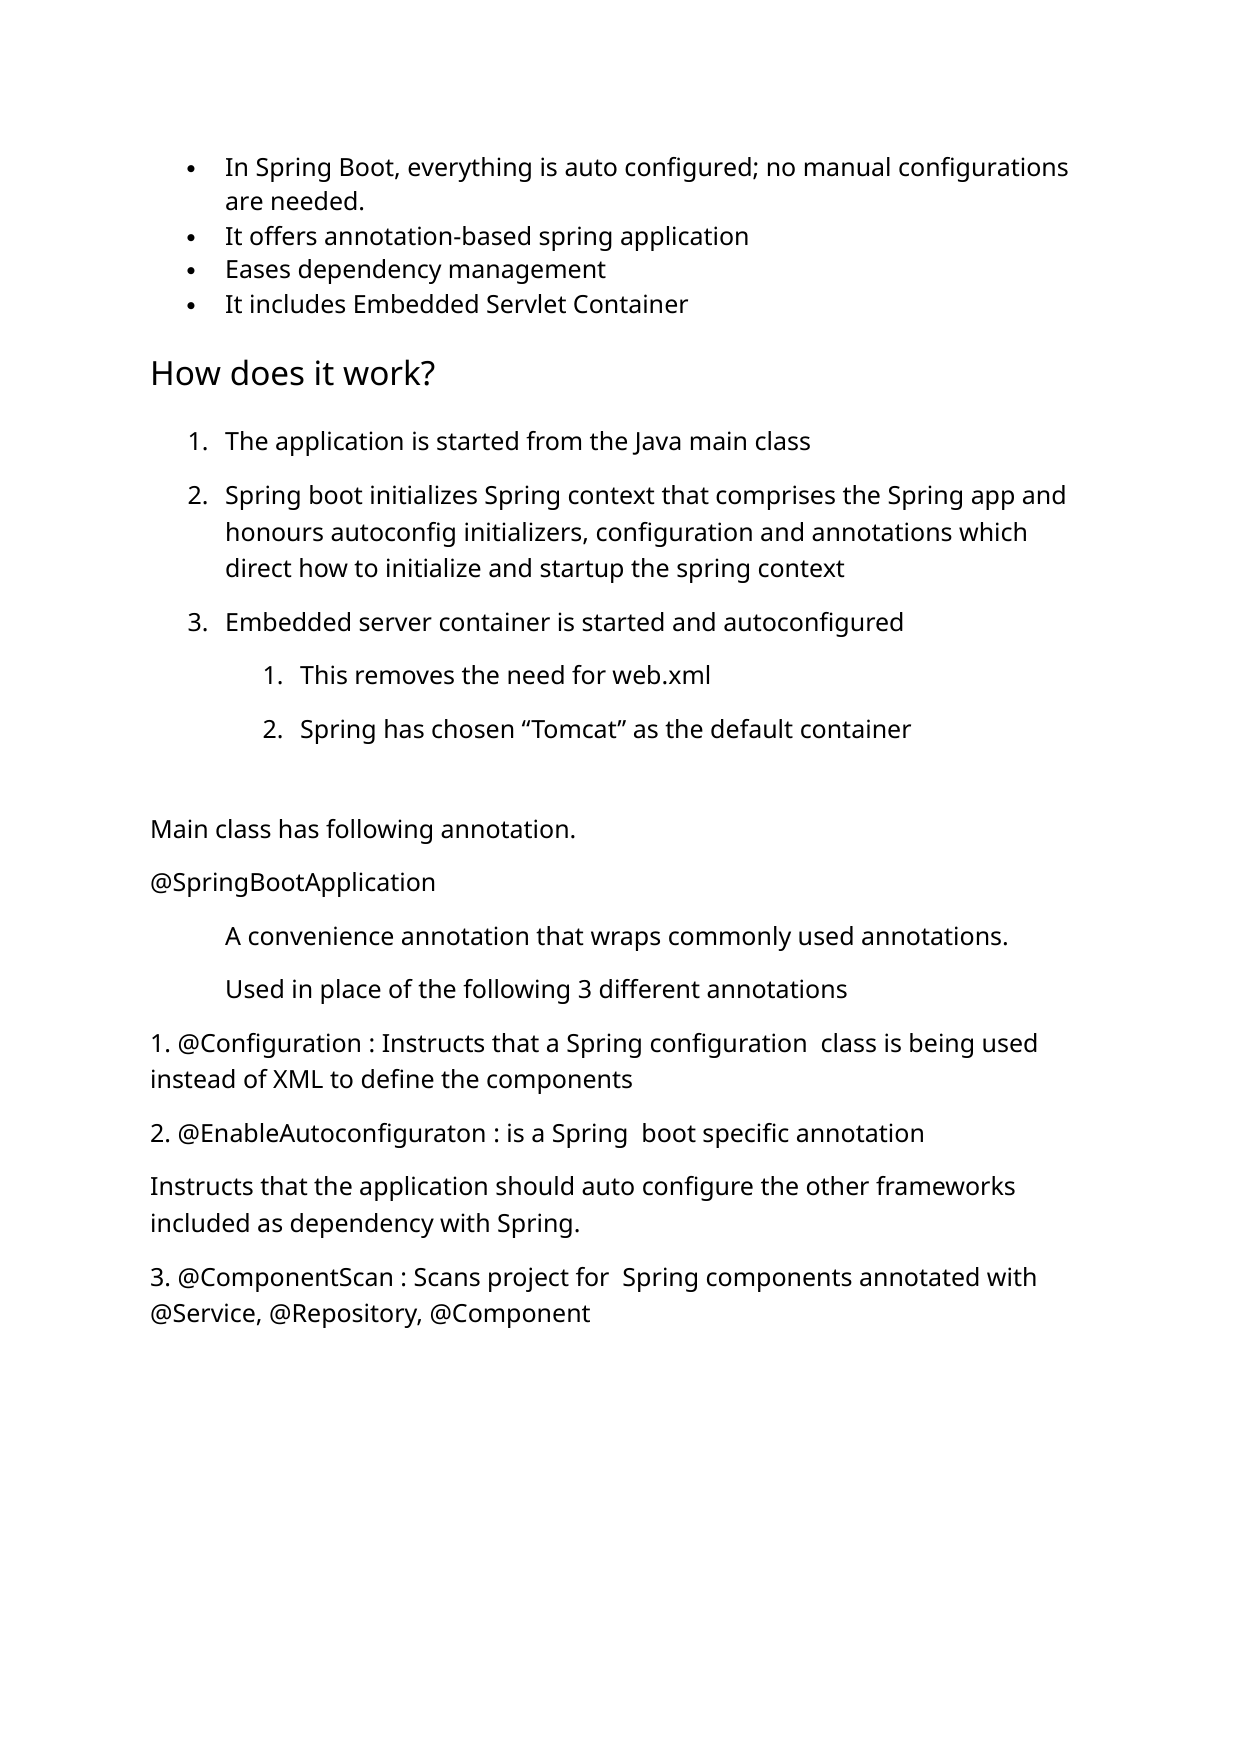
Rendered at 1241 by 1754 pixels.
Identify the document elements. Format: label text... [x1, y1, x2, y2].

text How does it work? [150, 349, 1090, 395]
list Spring boot initializes Spring context that comprises the Spring app and honours autoconfig initializers, configuration and annotations which direct how to initialize and startup the spring context [187, 477, 1090, 585]
list In Spring Boot, everything is auto configured; no manual configurations are needed. [187, 150, 1090, 218]
text Main class has following annotation. [150, 812, 1090, 846]
text 1. @Configuration : Instructs that a Spring configuration class is being used instead of XML to define the components [150, 1025, 1090, 1096]
list This removes the need for web.xml [262, 658, 1090, 692]
text A convenience annotation that wraps commonly used annotations. [150, 918, 1090, 953]
text 2. @EnableAutoconfiguraton : is a Spring boot specific annotation [150, 1116, 1090, 1150]
list It includes Embedded Servlet Container [187, 286, 1090, 320]
list The application is started from the Java main class [187, 424, 1090, 458]
text Used in place of the following 3 different annotations [150, 972, 1090, 1006]
list Embedded server container is started and autoconfigured [187, 604, 1090, 638]
text 3. @ComponentScan : Scans project for Spring components annotated with @Service, @Repository, @Component [150, 1259, 1090, 1330]
list It offers annotation-based spring application [187, 218, 1090, 252]
list Eases dependency management [187, 252, 1090, 286]
text @SpringBootApplication [150, 865, 1090, 899]
list Spring has chosen “Tomcat” as the default container [262, 711, 1090, 745]
text Instructs that the application should auto configure the other frameworks included as dependency with Spring. [150, 1169, 1090, 1240]
